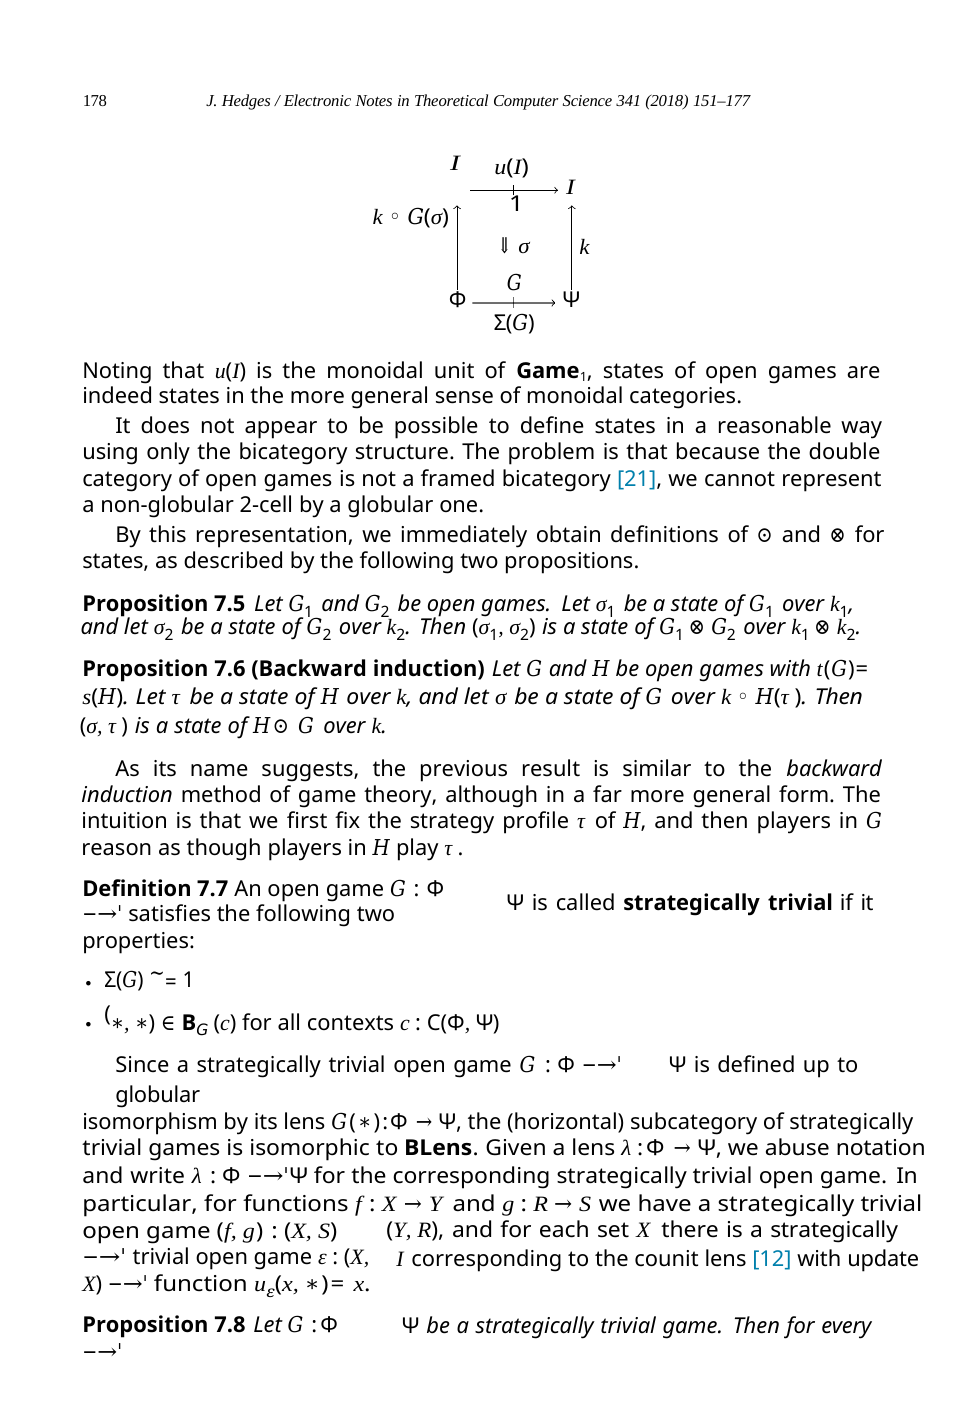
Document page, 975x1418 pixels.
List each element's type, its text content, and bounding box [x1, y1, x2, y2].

text s(H). Let τ be a state of H over k, and let σ be a state of G over k ◦ H(τ ). Then [82, 682, 931, 710]
text u(I) [494, 152, 931, 180]
text Φ Ψ [98, 295, 931, 311]
text It does not appear to be possible to define states in a reasonable way using only the bicategory structure. The problem is that because the double category of open games is not a framed bicategory [21], we cannot represent a non-globular 2-cell by a globular one. [82, 412, 882, 519]
text particular, for functions f : X → Y and g : R → S we have a strategically trivial [82, 1189, 931, 1217]
text Since a strategically trivial open game G : Φ −→' Ψ is defined up to globular [115, 1049, 931, 1109]
text Proposition 7.8 Let G :Φ −→' [82, 1309, 374, 1365]
text and write λ : Φ −→' Ψ for the corresponding strategically trivial open game. In [82, 1161, 931, 1189]
text Ψ be a strategically trivial game. Then for every [402, 1310, 931, 1340]
text (Y, R), and for each set X there is a strategically [386, 1217, 931, 1243]
picture [472, 297, 555, 308]
text Proposition 7.5 Let G1 and G2 be open games. Let σ1 be a state of G1 over k1, and let σ2 be a state of G2 over k2. Then (σ1, σ2) is a state of G1 ⊗ G2 over k1 ⊗ k2. [80, 590, 896, 644]
text As its name suggests, the previous result is similar to the backward induction method of game theory, although in a far more general form. The intuition is that we first fix the strategy profile τ of H, and then players in G reason as though players in H play τ . [81, 755, 882, 862]
text By this representation, we immediately obtain definitions of ⊙ and ⊗ for states, as described by the following two propositions. [82, 521, 884, 574]
text ⇓ σ k [497, 233, 931, 259]
text 1 I [508, 180, 931, 219]
text G [507, 274, 931, 295]
text Ψ is called strategically trivial if it [506, 887, 931, 917]
list (∗, ∗) ∈ BG (c) for all contexts c : C(Φ, Ψ) [83, 998, 500, 1039]
text open game (f, g) : (X, S) −→' trivial open game ε : (X, X) −→' function uε(x, ∗)= x. [82, 1217, 374, 1302]
text Σ(G) [97, 311, 931, 335]
text Proposition 7.6 (Backward induction) Let G and H be open games with t(G)= [82, 653, 931, 682]
list Σ(G) ∼= 1 [83, 961, 500, 996]
text Definition 7.7 An open game G : Φ −→' satisfies the following two properties: [82, 876, 477, 954]
text isomorphism by its lens G(∗):Φ → Ψ, the (horizontal) subcategory of strategically trivial games is isomorphic to BLens. Given a lens λ :Φ → Ψ, we abuse notation [82, 1109, 931, 1161]
text I [69, 150, 461, 175]
text Noting that u(I) is the monoidal unit of Game1, states of open games are indeed states in the more general sense of monoidal categories. [82, 357, 881, 410]
text (σ, τ ) is a state of H⊙ G over k. [79, 710, 931, 739]
text I corresponding to the counit lens [12] with update [396, 1243, 931, 1273]
text k ◦ G(σ) [69, 201, 449, 231]
